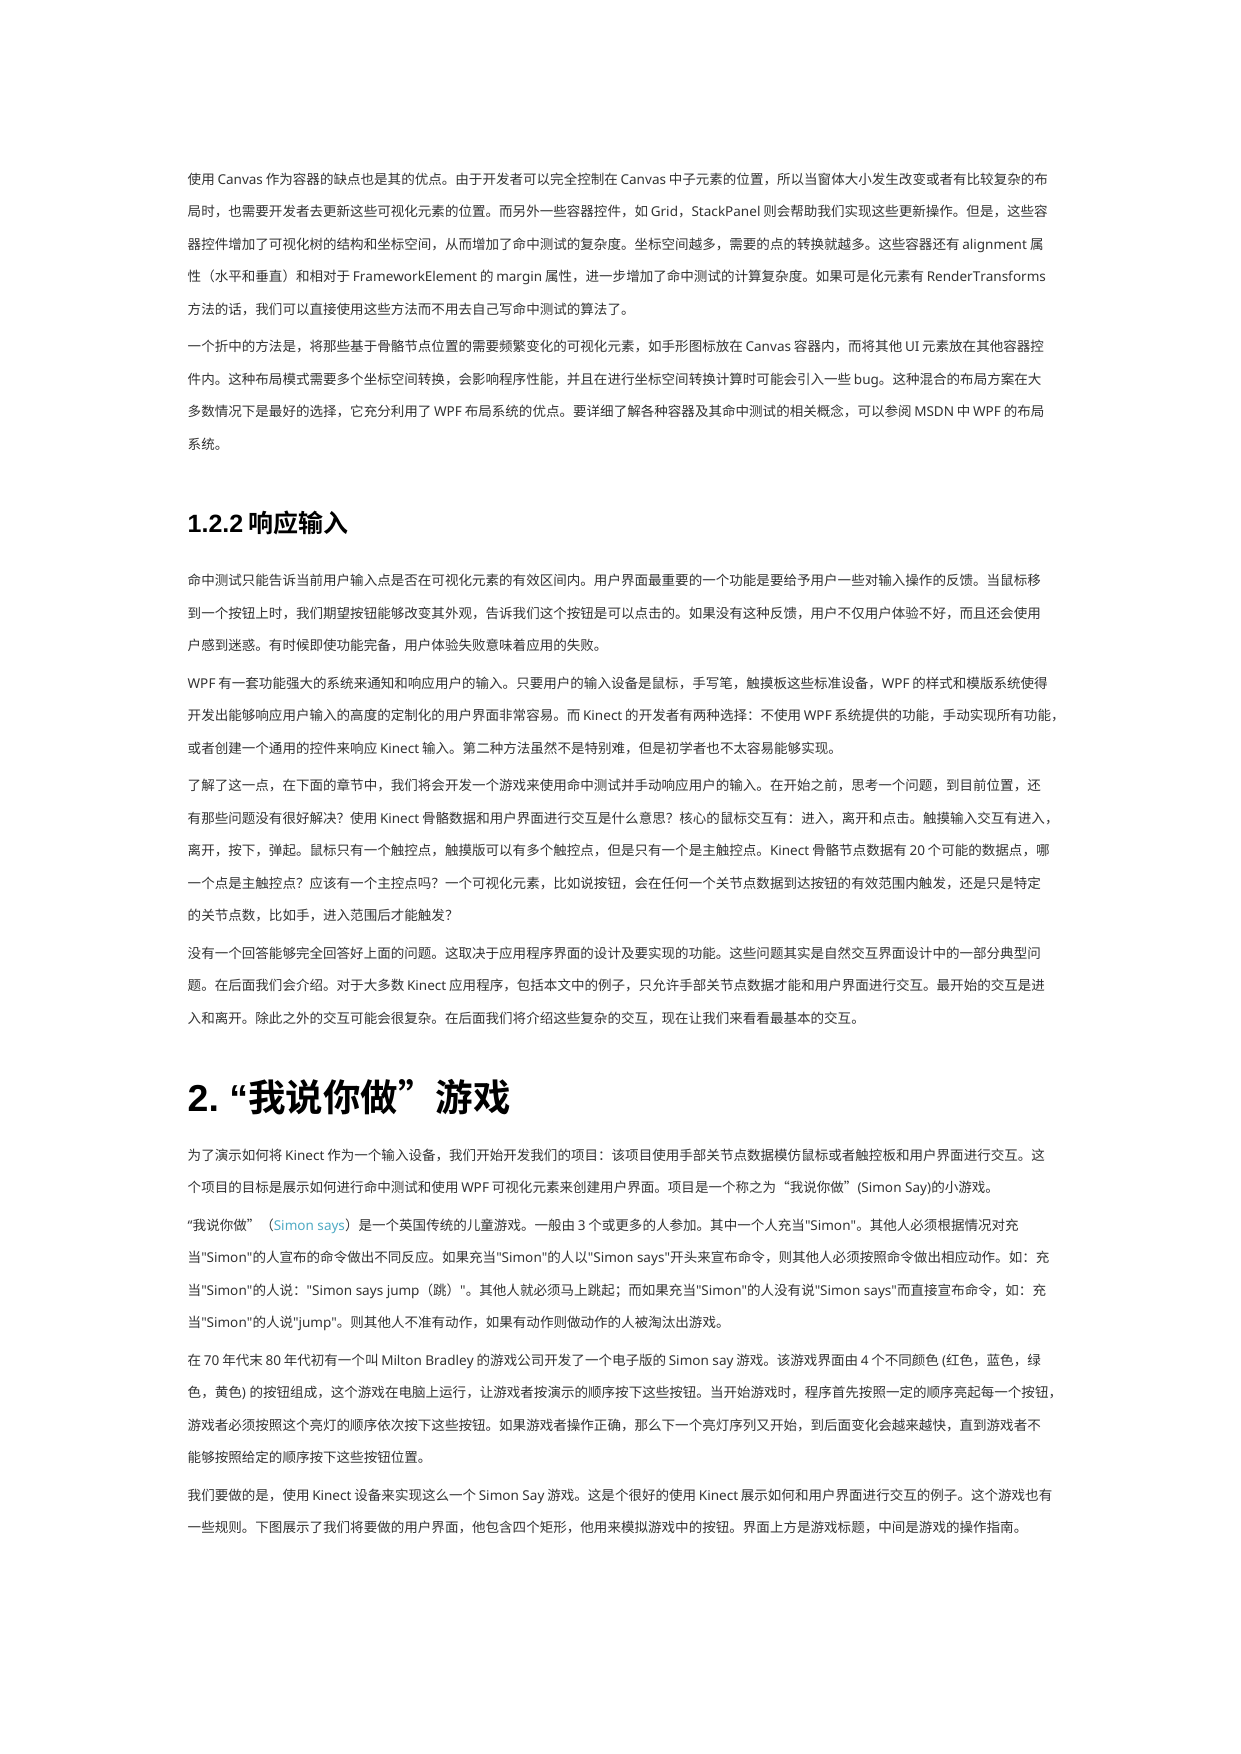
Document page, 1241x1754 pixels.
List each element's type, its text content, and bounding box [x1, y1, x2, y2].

text WPF有一套功能强大的系统来通知和响应用户的输入。只要用户的输入设备是鼠标，手写笔，触摸板这些标准设备，WPF的样式和模版系统使得开发出能够响应用户输入的高度的定制化的用户界面非常容易。而Kinect的开发者有两种选择：不使用WPF系统提供的功能，手动实现所有功能，或者创建一个通用的控件来响应Kinect输入。第二种方法虽然不是特别难，但是初学者也不太容易能够实现。 [187, 666, 1053, 764]
text 使用Canvas作为容器的缺点也是其的优点。由于开发者可以完全控制在Canvas中子元素的位置，所以当窗体大小发生改变或者有比较复杂的布局时，也需要开发者去更新这些可视化元素的位置。而另外一些容器控件，如Grid，StackPanel则会帮助我们实现这些更新操作。但是，这些容器控件增加了可视化树的结构和坐标空间，从而增加了命中测试的复杂度。坐标空间越多，需要的点的转换就越多。这些容器还有alignment属性（水平和垂直）和相对于FrameworkElement的margin属性，进一步增加了命中测试的计算复杂度。如果可是化元素有RenderTransforms方法的话，我们可以直接使用这些方法而不用去自己写命中测试的算法了。 [187, 162, 1053, 324]
text 没有一个回答能够完全回答好上面的问题。这取决于应用程序界面的设计及要实现的功能。这些问题其实是自然交互界面设计中的一部分典型问题。在后面我们会介绍。对于大多数Kinect应用程序，包括本文中的例子，只允许手部关节点数据才能和用户界面进行交互。最开始的交互是进入和离开。除此之外的交互可能会很复杂。在后面我们将介绍这些复杂的交互，现在让我们来看看最基本的交互。 [187, 936, 1053, 1034]
text 2. “我说你做”游戏 [187, 1063, 1053, 1128]
text 一个折中的方法是，将那些基于骨骼节点位置的需要频繁变化的可视化元素，如手形图标放在Canvas容器内，而将其他UI元素放在其他容器控件内。这种布局模式需要多个坐标空间转换，会影响程序性能，并且在进行坐标空间转换计算时可能会引入一些bug。这种混合的布局方案在大多数情况下是最好的选择，它充分利用了WPF布局系统的优点。要详细了解各种容器及其命中测试的相关概念，可以参阅MSDN中WPF的布局系统。 [187, 329, 1053, 459]
text “我说你做”（Simon says）是一个英国传统的儿童游戏。一般由3个或更多的人参加。其中一个人充当"Simon"。其他人必须根据情况对充当"Simon"的人宣布的命令做出不同反应。如果充当"Simon"的人以"Simon says"开头来宣布命令，则其他人必须按照命令做出相应动作。如：充当"Simon"的人说："Simon says jump（跳）"。其他人就必须马上跳起；而如果充当"Simon"的人没有说"Simon says"而直接宣布命令，如：充当"Simon"的人说"jump"。则其他人不准有动作，如果有动作则做动作的人被淘汰出游戏。 [187, 1208, 1053, 1338]
text 为了演示如何将Kinect作为一个输入设备，我们开始开发我们的项目：该项目使用手部关节点数据模仿鼠标或者触控板和用户界面进行交互。这个项目的目标是展示如何进行命中测试和使用WPF可视化元素来创建用户界面。项目是一个称之为“我说你做”(Simon Say)的小游戏。 [187, 1138, 1053, 1203]
text 1.2.2响应输入 [187, 489, 1053, 554]
text 命中测试只能告诉当前用户输入点是否在可视化元素的有效区间内。用户界面最重要的一个功能是要给予用户一些对输入操作的反馈。当鼠标移到一个按钮上时，我们期望按钮能够改变其外观，告诉我们这个按钮是可以点击的。如果没有这种反馈，用户不仅用户体验不好，而且还会使用户感到迷惑。有时候即使功能完备，用户体验失败意味着应用的失败。 [187, 564, 1053, 661]
text 我们要做的是，使用Kinect设备来实现这么一个Simon Say游戏。这是个很好的使用Kinect展示如何和用户界面进行交互的例子。这个游戏也有一些规则。下图展示了我们将要做的用户界面，他包含四个矩形，他用来模拟游戏中的按钮。界面上方是游戏标题，中间是游戏的操作指南。 [187, 1478, 1053, 1543]
text 在70年代末80年代初有一个叫Milton Bradley的游戏公司开发了一个电子版的Simon say游戏。该游戏界面由4个不同颜色 (红色，蓝色，绿色，黄色) 的按钮组成，这个游戏在电脑上运行，让游戏者按演示的顺序按下这些按钮。当开始游戏时，程序首先按照一定的顺序亮起每一个按钮，游戏者必须按照这个亮灯的顺序依次按下这些按钮。如果游戏者操作正确，那么下一个亮灯序列又开始，到后面变化会越来越快，直到游戏者不能够按照给定的顺序按下这些按钮位置。 [187, 1343, 1053, 1473]
text 了解了这一点，在下面的章节中，我们将会开发一个游戏来使用命中测试并手动响应用户的输入。在开始之前，思考一个问题，到目前位置，还有那些问题没有很好解决？使用Kinect骨骼数据和用户界面进行交互是什么意思？核心的鼠标交互有：进入，离开和点击。触摸输入交互有进入，离开，按下，弹起。鼠标只有一个触控点，触摸版可以有多个触控点，但是只有一个是主触控点。Kinect骨骼节点数据有20个可能的数据点，哪一个点是主触控点？应该有一个主控点吗？一个可视化元素，比如说按钮，会在任何一个关节点数据到达按钮的有效范围内触发，还是只是特定的关节点数，比如手，进入范围后才能触发？ [187, 769, 1053, 931]
